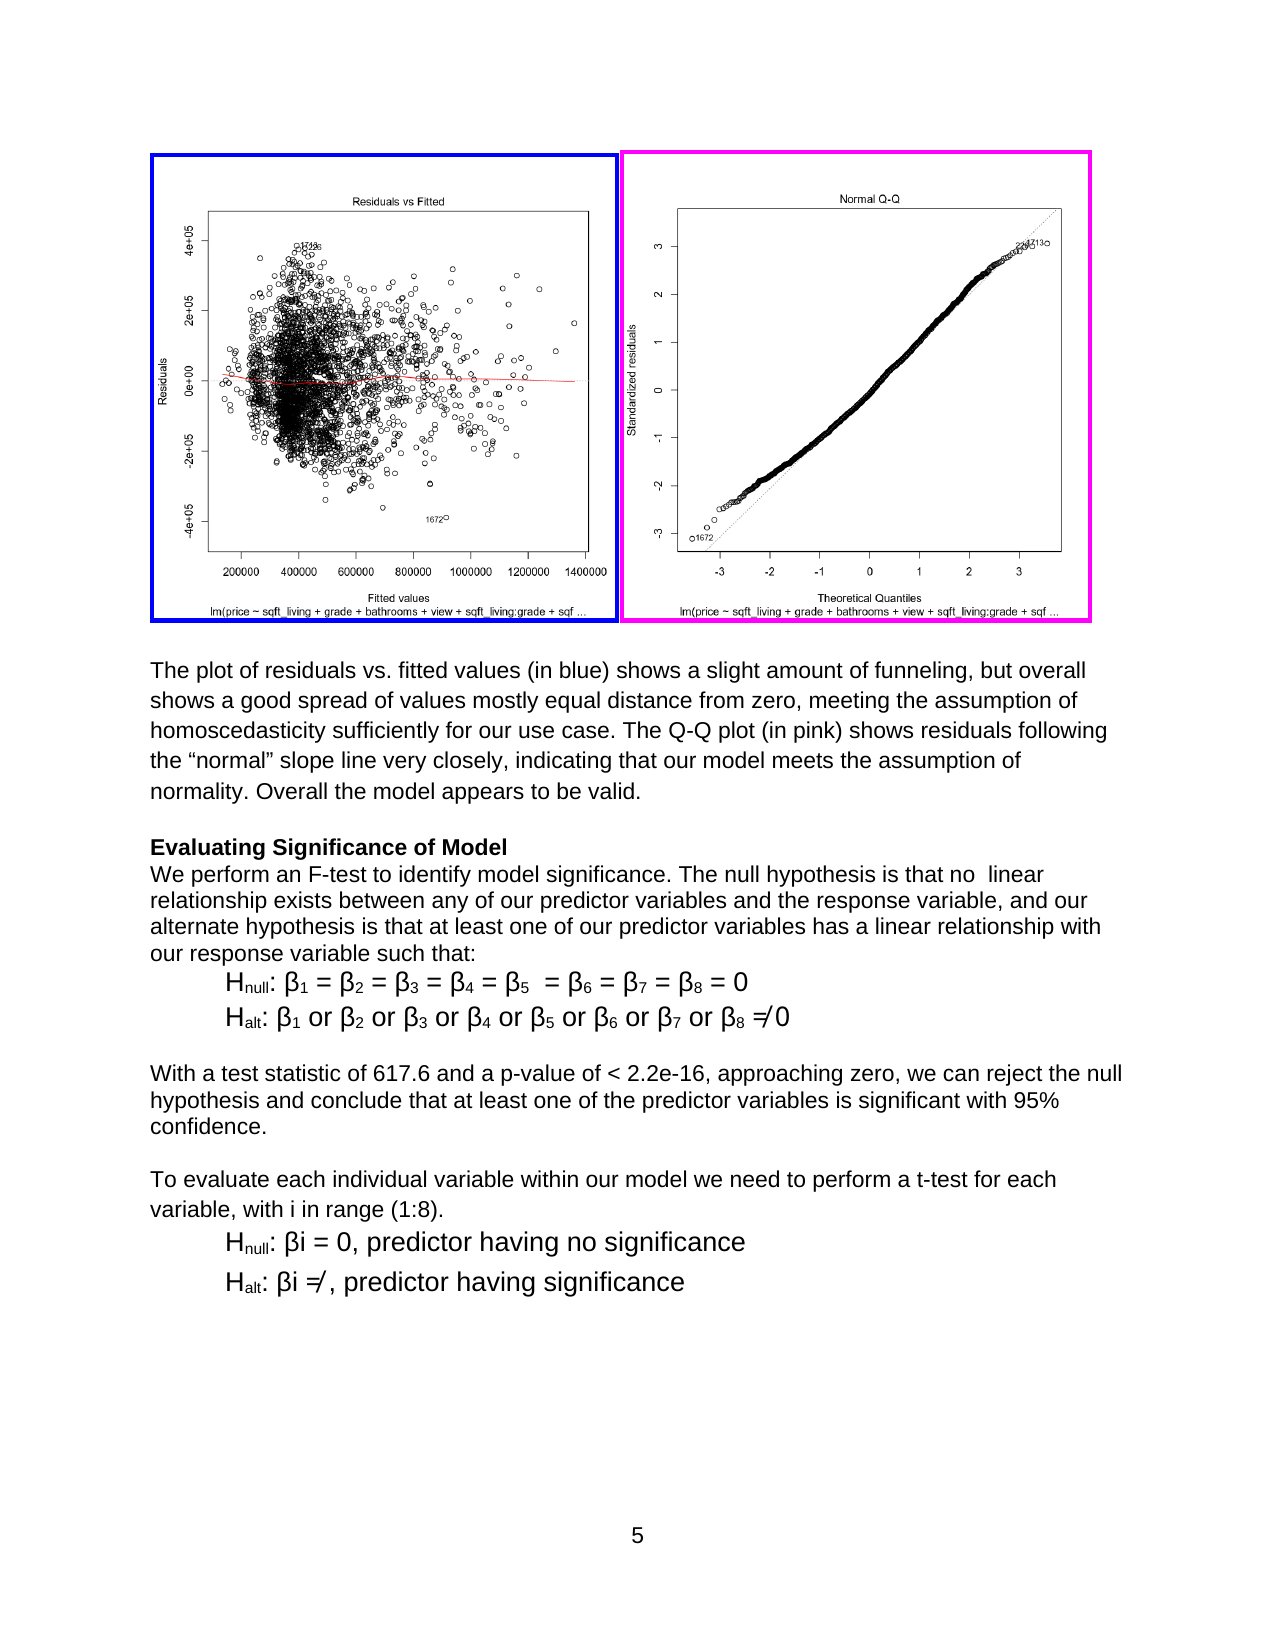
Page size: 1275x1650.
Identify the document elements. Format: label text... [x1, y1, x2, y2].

subtitle Evaluating Significance of Model [150, 834, 1125, 861]
text Halt: β1 or β2 or β3 or β4 or β5 or β6 or β7 or β8 [150, 997, 1125, 1034]
text We perform an F-test to identify model significance. The null hypothesis is that no linear relationship exists between any of our predictor variables and the response variable, and our alternate hypothesis is that at least one of our predictor variables has a linear relationship with our response variable such that: [150, 861, 1125, 966]
text Halt: βi , predictor having significance [150, 1262, 1125, 1299]
text With a test statistic of 617.6 and a p-value of < 2.2e-16, approaching zero, we can reject the null hypothesis and conclude that at least one of the predictor variables is significant with 95% confidence. [150, 1060, 1125, 1139]
text To evaluate each individual variable within our model we need to perform a t-test for each variable, with i in range (1:8). [150, 1166, 1125, 1222]
text Hnull: βi = 0, predictor having no significance [150, 1226, 1125, 1257]
picture [154, 157, 615, 618]
text The plot of residuals vs. fitted values (in blue) shows a slight amount of funneling, but overall shows a good spread of values mostly equal distance from zero, meeting the assumption of homoscedasticity sufficiently for our use case. The Q-Q plot (in pink) shows residuals following the “normal” slope line very closely, indicating that our model meets the assumption of normality. Overall the model appears to be valid. [150, 657, 1125, 804]
text Hnull: β1 = β2 = β3 = β4 = β5 = β6 = β7 = β8 = 0 [150, 966, 1125, 997]
picture [624, 154, 1088, 618]
